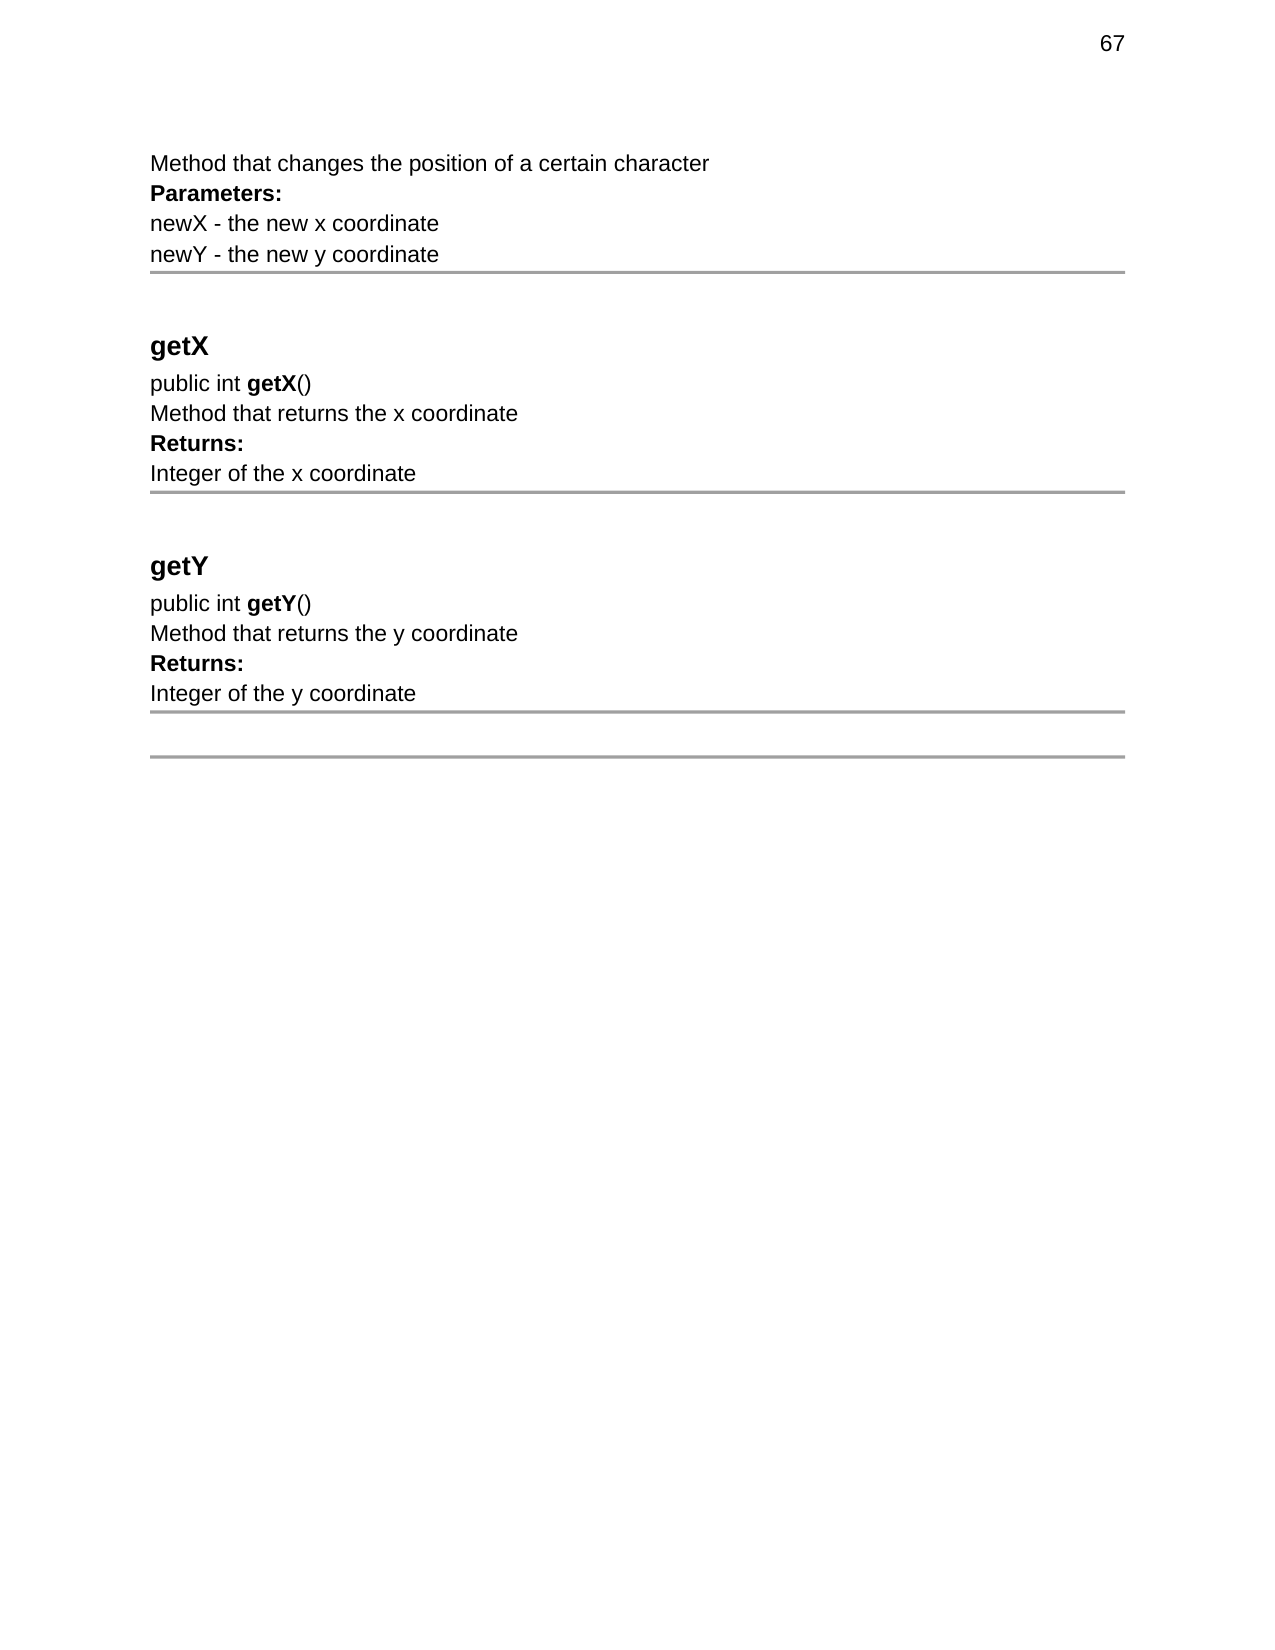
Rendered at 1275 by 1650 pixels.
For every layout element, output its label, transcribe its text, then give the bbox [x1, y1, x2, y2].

text Method that returns the y coordinate [150, 620, 1125, 646]
text Parameters: [150, 180, 1125, 207]
text Integer of the x coordinate [150, 460, 1125, 487]
text newX - the new x coordinate [150, 210, 1125, 237]
text public int getY() [150, 589, 1125, 616]
text public int getX() [150, 370, 1125, 396]
subtitle getX [150, 330, 1125, 361]
text Returns: [150, 430, 1125, 457]
text Integer of the y coordinate [150, 680, 1125, 707]
text Method that returns the x coordinate [150, 400, 1125, 426]
text Method that changes the position of a certain character [150, 150, 1125, 176]
subtitle getY [150, 550, 1125, 581]
text Returns: [150, 650, 1125, 676]
text newY - the new y coordinate [150, 241, 1125, 267]
